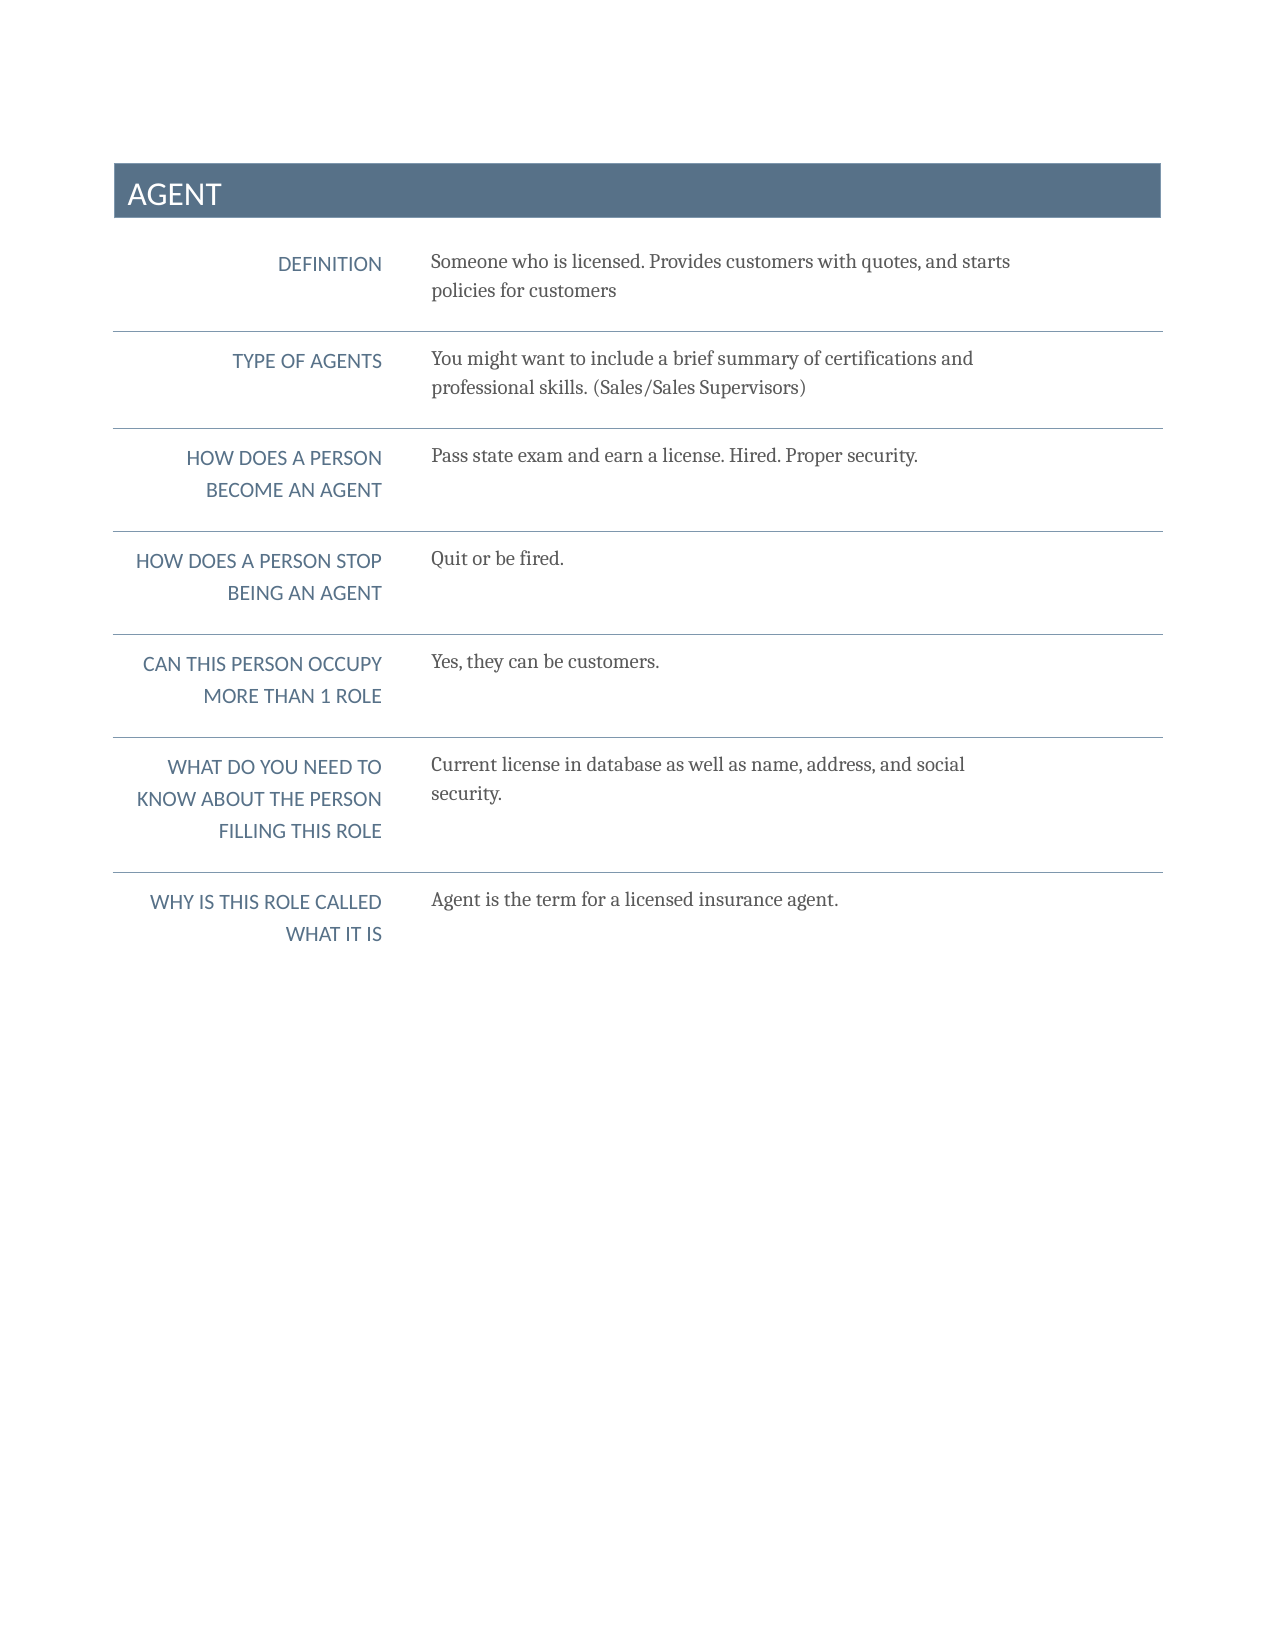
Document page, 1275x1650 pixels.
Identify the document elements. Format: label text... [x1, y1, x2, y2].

table_cell (Sales/Sales Supervisors) [431, 332, 1162, 428]
table_cell Yes, they can be customers. [431, 635, 1162, 737]
table_cell Agent is the term for a licensed insurance agent. [431, 873, 1162, 975]
table_cell how does a person become an agent [113, 429, 431, 531]
table_cell What do you need to know about the person filling this role [113, 738, 431, 872]
table_cell can this person occupy more than 1 role [113, 635, 431, 737]
table_cell How does a person stop being an agent [113, 532, 431, 634]
table_header Someone who is licensed. Provides customers with quotes, and starts policies for customers [431, 235, 1162, 331]
text Agent [115, 164, 1160, 217]
table_header Definition [113, 235, 431, 331]
table_cell Current license in database as well as name, address, and social security. [431, 738, 1162, 872]
table_cell Pass state exam and earn a license. Hired. Proper security. [431, 429, 1162, 531]
table_cell Why is this role called what it is [113, 873, 431, 975]
table_cell Type of agents [113, 332, 431, 428]
table_cell Quit or be fired. [431, 532, 1162, 634]
